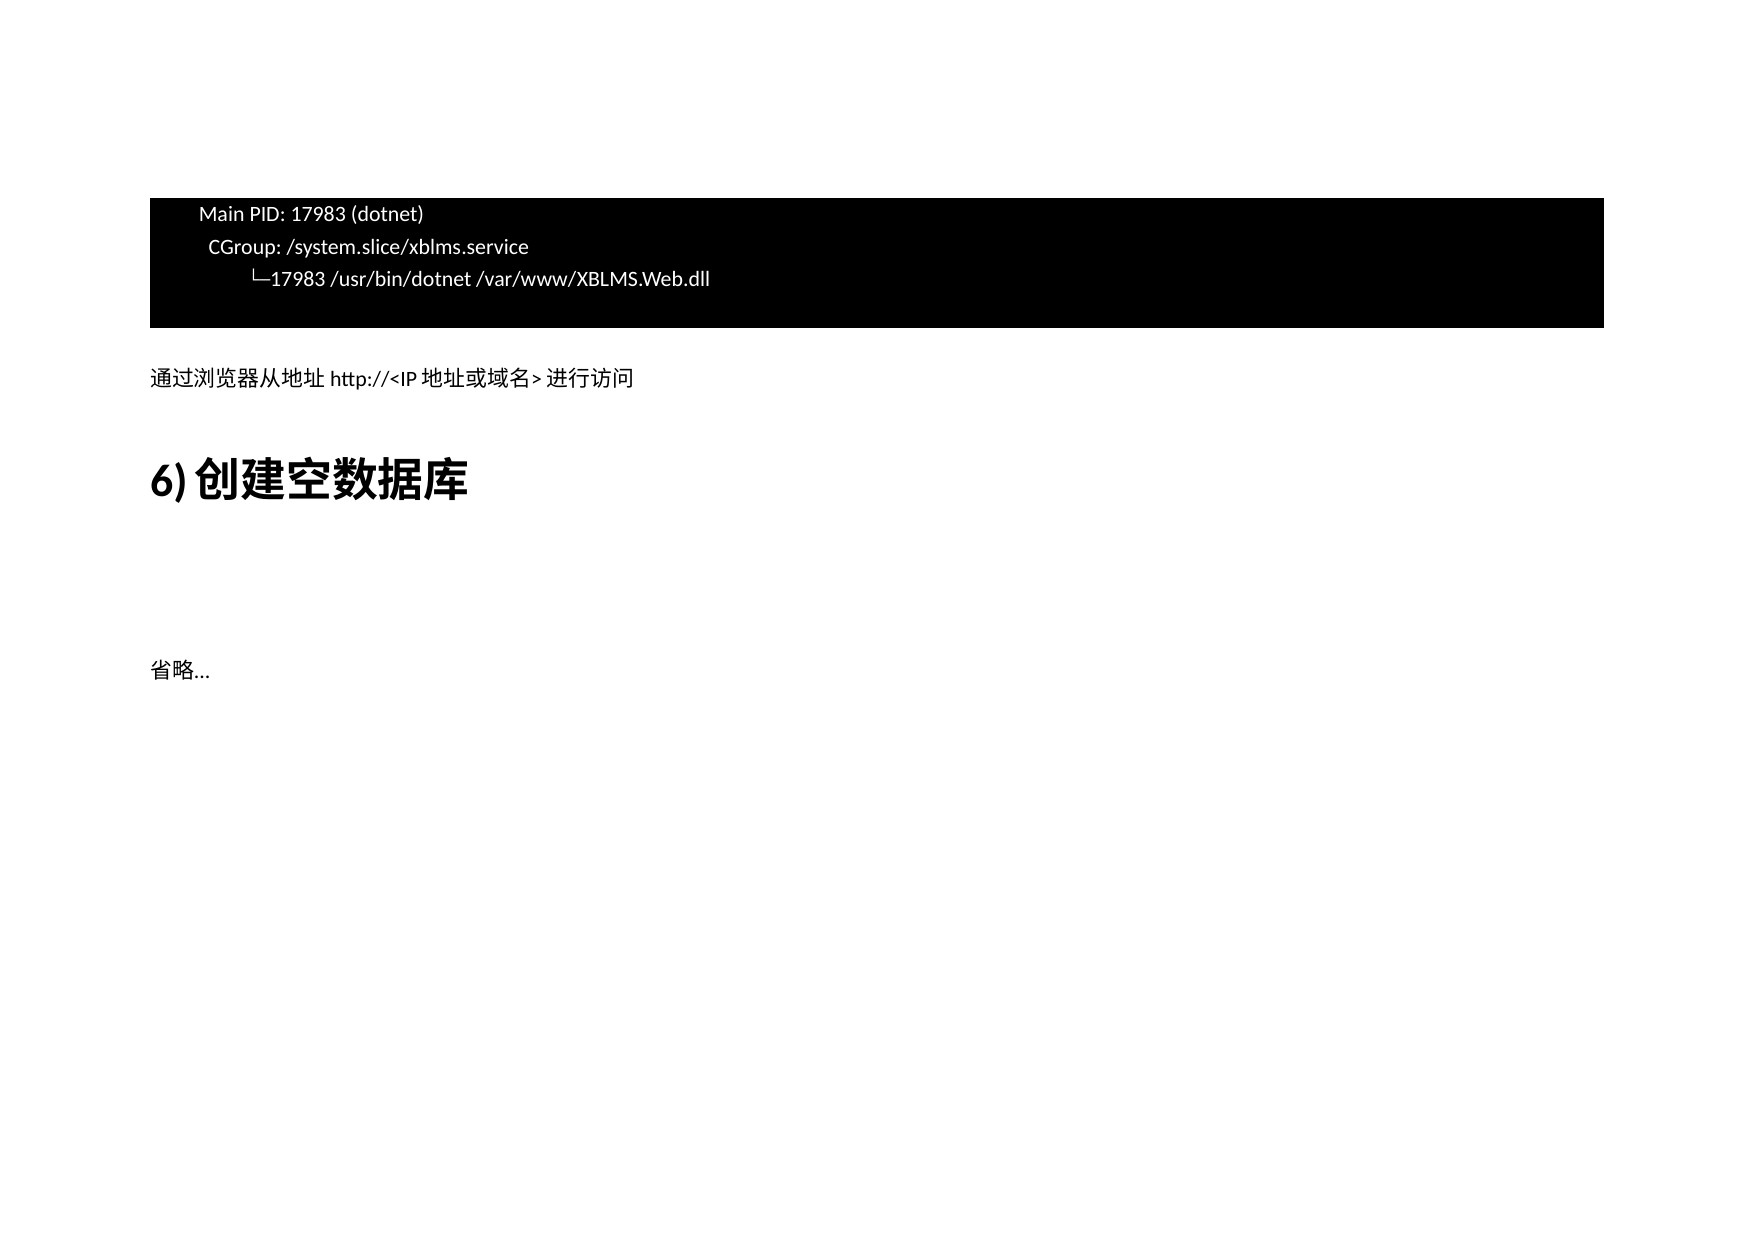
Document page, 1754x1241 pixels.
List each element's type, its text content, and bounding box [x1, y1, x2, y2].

text 省略... [150, 653, 1604, 685]
text Main PID: 17983 (dotnet) [150, 198, 1604, 230]
text └─17983 /usr/bin/dotnet /var/www/XBLMS.Web.dll [150, 263, 1604, 295]
subtitle 创建空数据库 [150, 428, 1604, 526]
text CGroup: /system.slice/xblms.service [150, 230, 1604, 263]
text 通过浏览器从地址 http://<IP地址或域名> 进行访问 [150, 360, 1604, 393]
